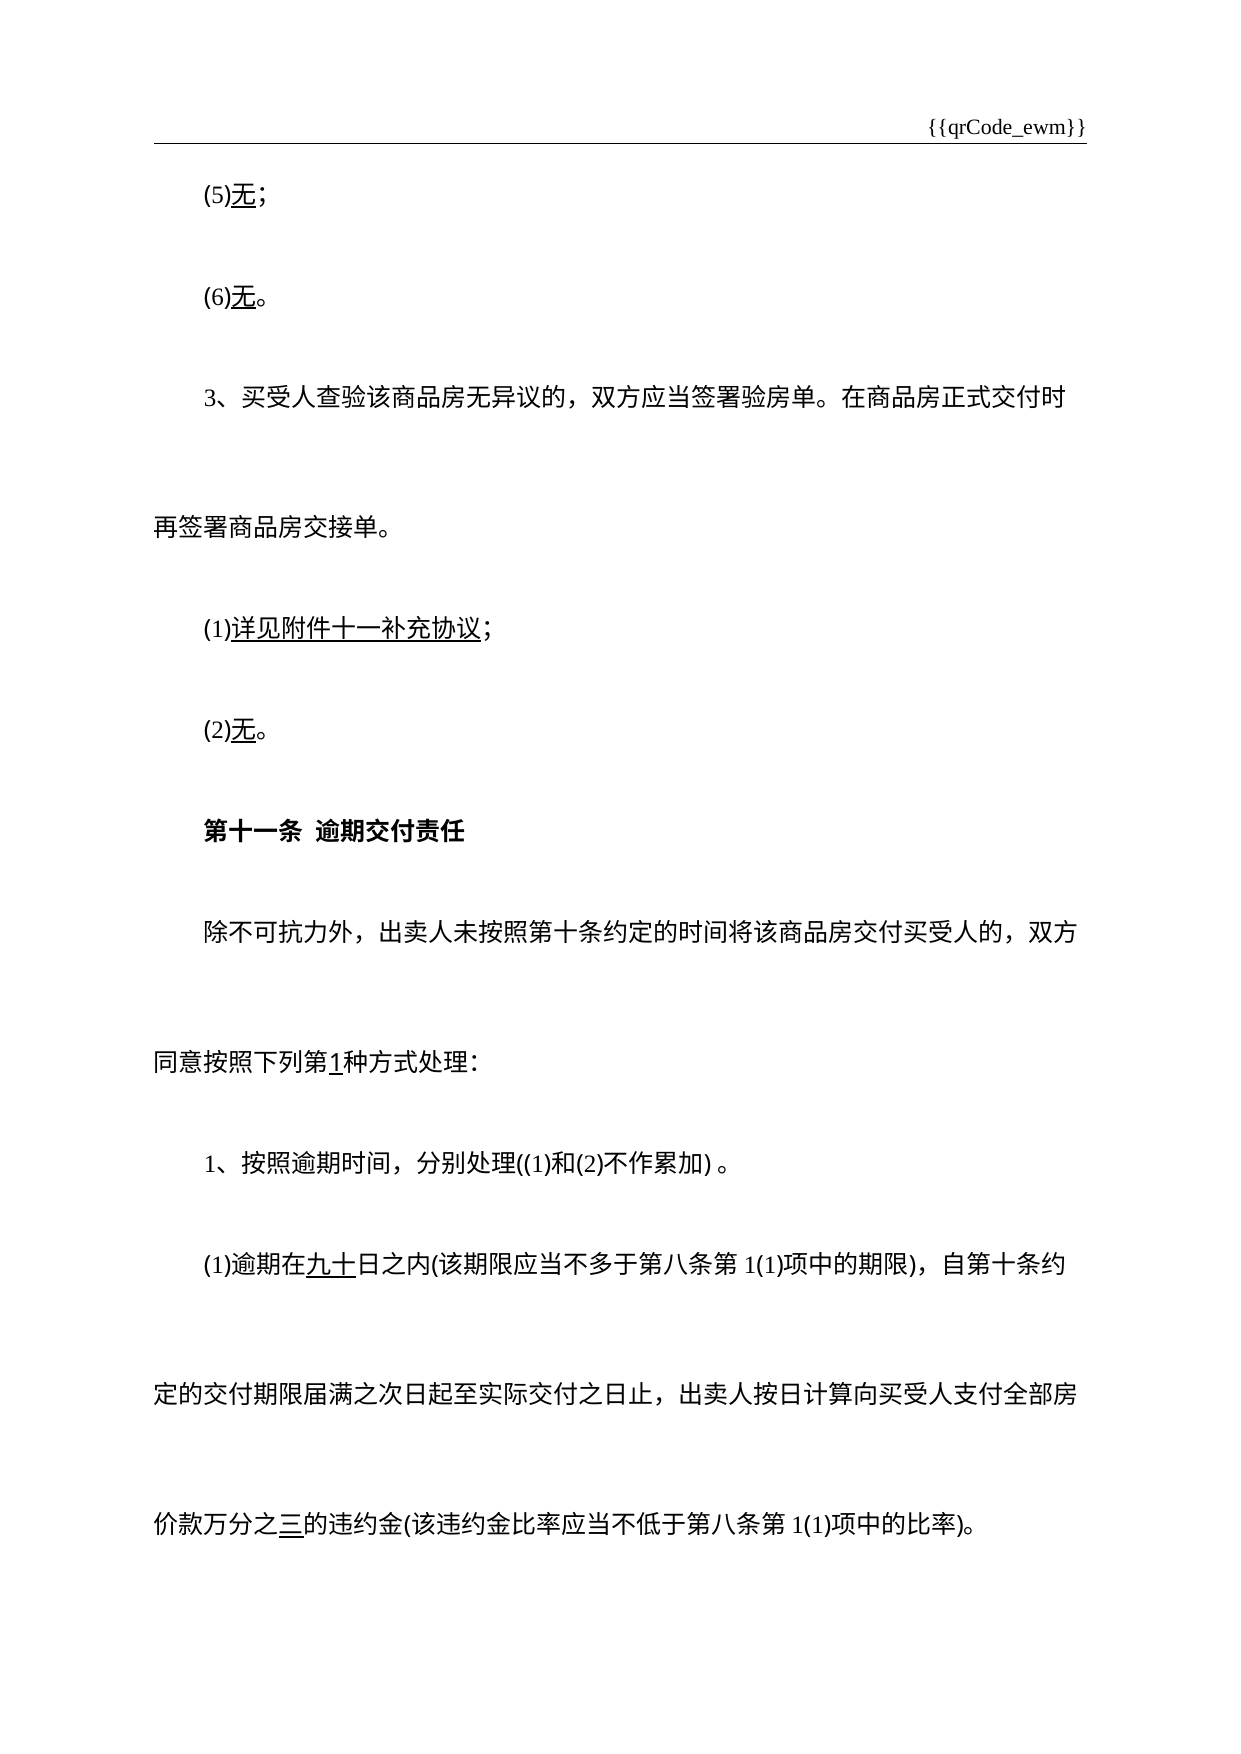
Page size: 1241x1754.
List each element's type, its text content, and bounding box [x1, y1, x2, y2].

text 除不可抗力外，出卖人未按照第十条约定的时间将该商品房交付买受人的，双方同意按照下列第种方式处理： [153, 898, 1087, 1093]
text (5)； [153, 161, 1087, 226]
text (6)。 [153, 262, 1087, 327]
text 3、买受人查验该商品房无异议的，双方应当签署验房单。在商品房正式交付时再签署商品房交接单。 [153, 363, 1087, 558]
text 第十一条 逾期交付责任 [153, 797, 1087, 862]
text 1、按照逾期时间，分别处理((1)和(2)不作累加) 。 [153, 1129, 1087, 1194]
text (1)逾期在日之内(该期限应当不多于第八条第1(1)项中的期限)，自第十条约定的交付期限届满之次日起至实际交付之日止，出卖人按日计算向买受人支付全部房价款万分之的违约金(该违约金比率应当不低于第八条第1(1)项中的比率)。 [153, 1231, 1087, 1556]
text (2)。 [153, 696, 1087, 761]
text (1)； [153, 594, 1087, 659]
